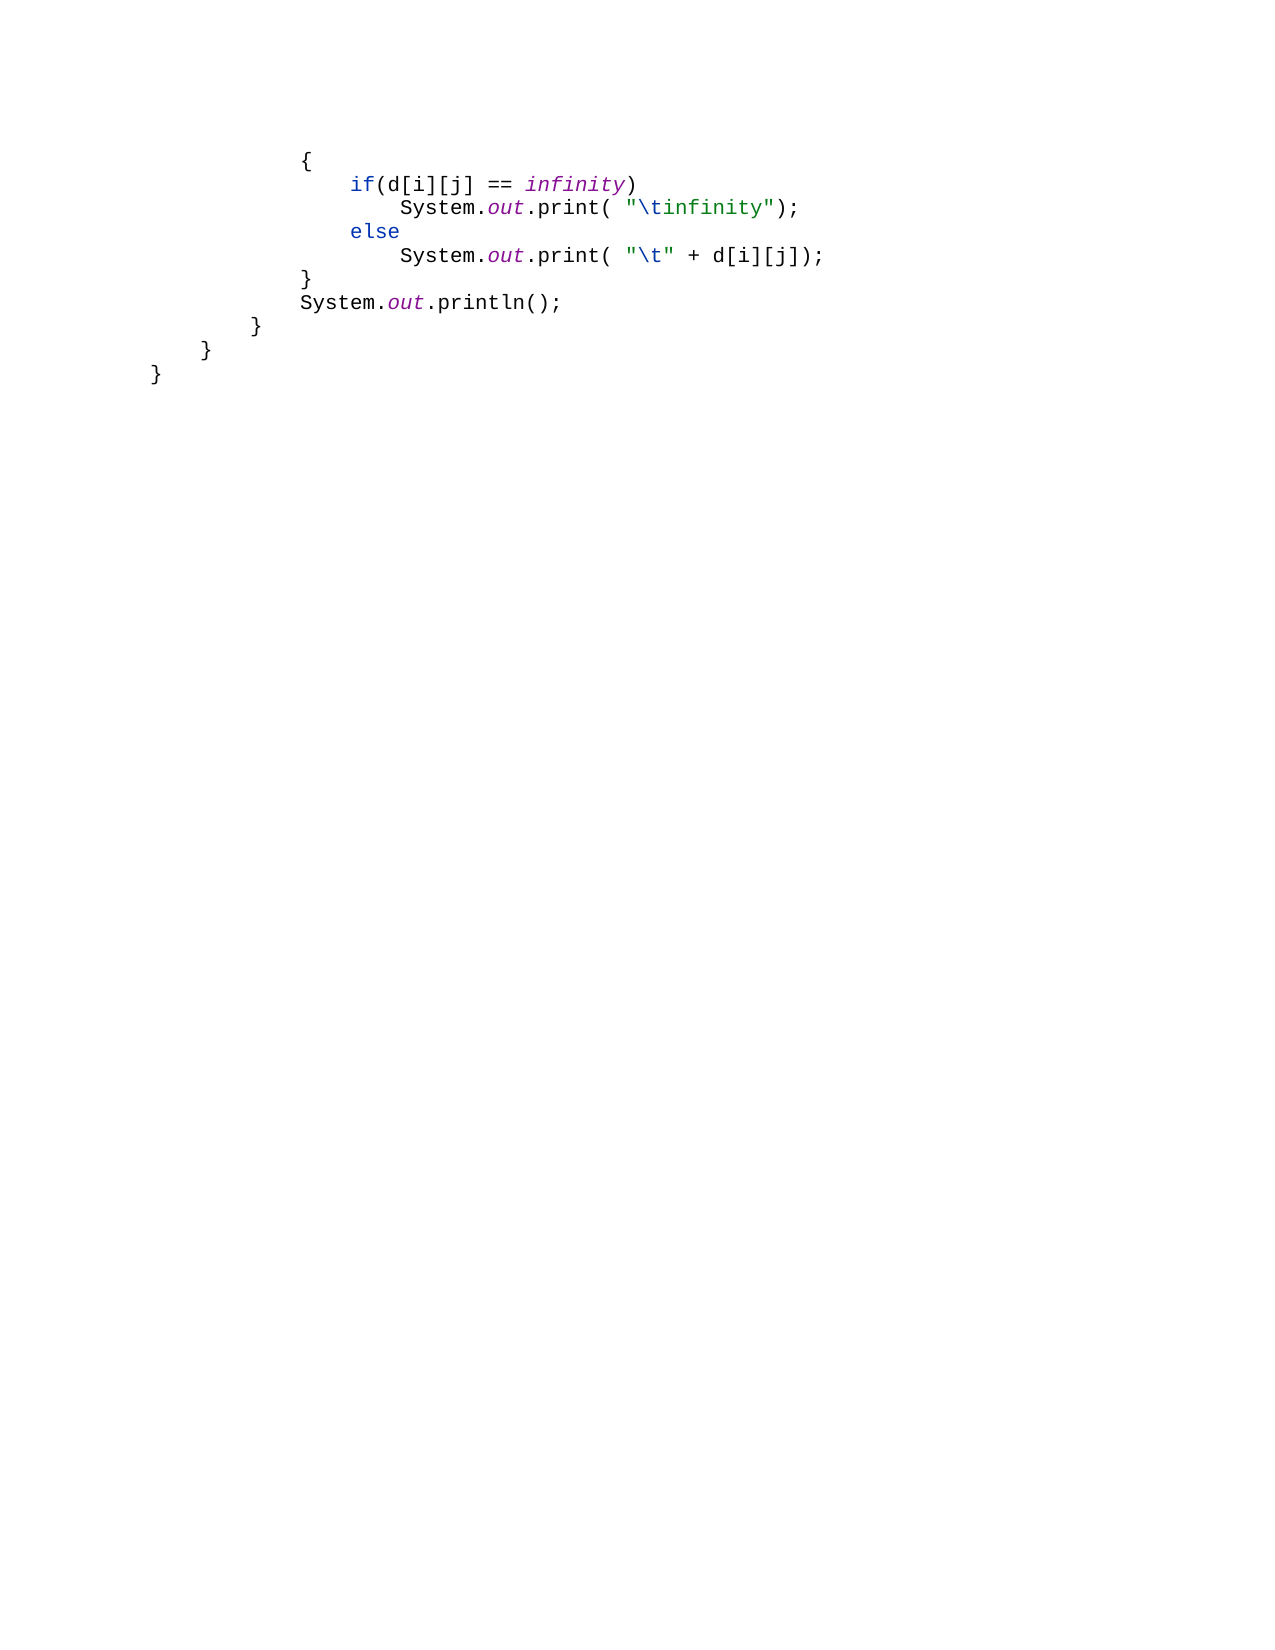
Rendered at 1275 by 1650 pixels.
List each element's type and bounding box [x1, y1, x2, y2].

text [150, 150, 1125, 386]
